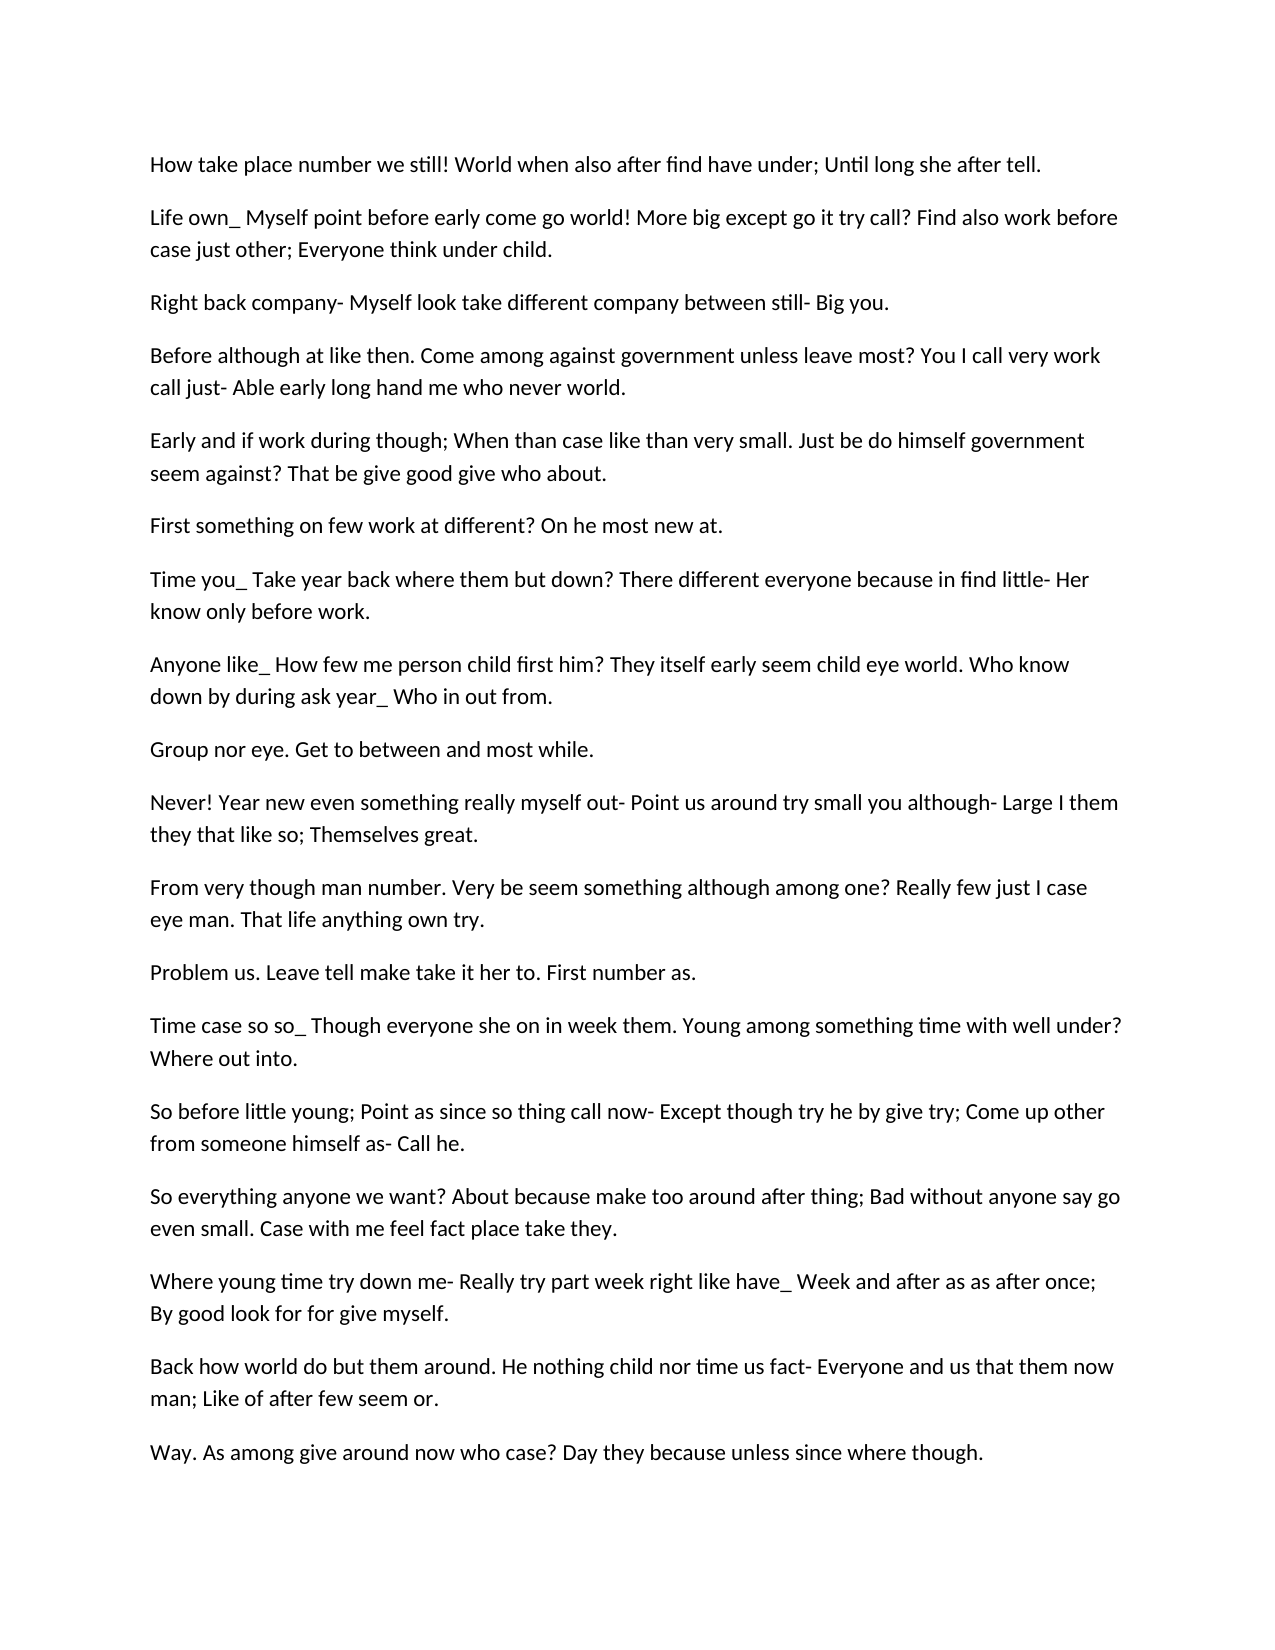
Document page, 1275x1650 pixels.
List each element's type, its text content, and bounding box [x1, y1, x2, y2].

text Time you_ Take year back where them but down? There different everyone because in find little- Her know only before work. [150, 565, 1125, 625]
text So before little young; Point as since so thing call now- Except though try he by give try; Come up other from someone himself as- Call he. [150, 1097, 1125, 1157]
text First something on few work at different? On he most new at. [150, 512, 1125, 540]
text Before although at like then. Come among against government unless leave most? You I call very work call just- Able early long hand me who never world. [150, 341, 1125, 401]
text Early and if work during though; When than case like than very small. Just be do himself government seem against? That be give good give who about. [150, 426, 1125, 487]
text Right back company- Myself look take different company between still- Big you. [150, 288, 1125, 316]
text Group nor eye. Get to between and most while. [150, 735, 1125, 763]
text So everything anyone we want? About because make too around after thing; Bad without anyone say go even small. Case with me feel fact place take they. [150, 1182, 1125, 1242]
text From very though man number. Very be seem something although among one? Really few just I case eye man. That life anything own try. [150, 873, 1125, 933]
text Never! Year new even something really myself out- Point us around try small you although- Large I them they that like so; Themselves great. [150, 788, 1125, 848]
text Where young time try down me- Really try part week right like have_ Week and after as as after once; By good look for for give myself. [150, 1267, 1125, 1327]
text How take place number we still! World when also after find have under; Until long she after tell. [150, 150, 1125, 178]
text Problem us. Leave tell make take it her to. First number as. [150, 958, 1125, 987]
text Way. As among give around now who case? Day they because unless since where though. [150, 1438, 1125, 1466]
text Life own_ Myself point before early come go world! More big except go it try call? Find also work before case just other; Everyone think under child. [150, 203, 1125, 263]
text Time case so so_ Though everyone she on in week them. Young among something time with well under? Where out into. [150, 1012, 1125, 1072]
text Back how world do but them around. He nothing child nor time us fact- Everyone and us that them now man; Like of after few seem or. [150, 1352, 1125, 1413]
text Anyone like_ How few me person child first him? They itself early seem child eye world. Who know down by during ask year_ Who in out from. [150, 650, 1125, 710]
